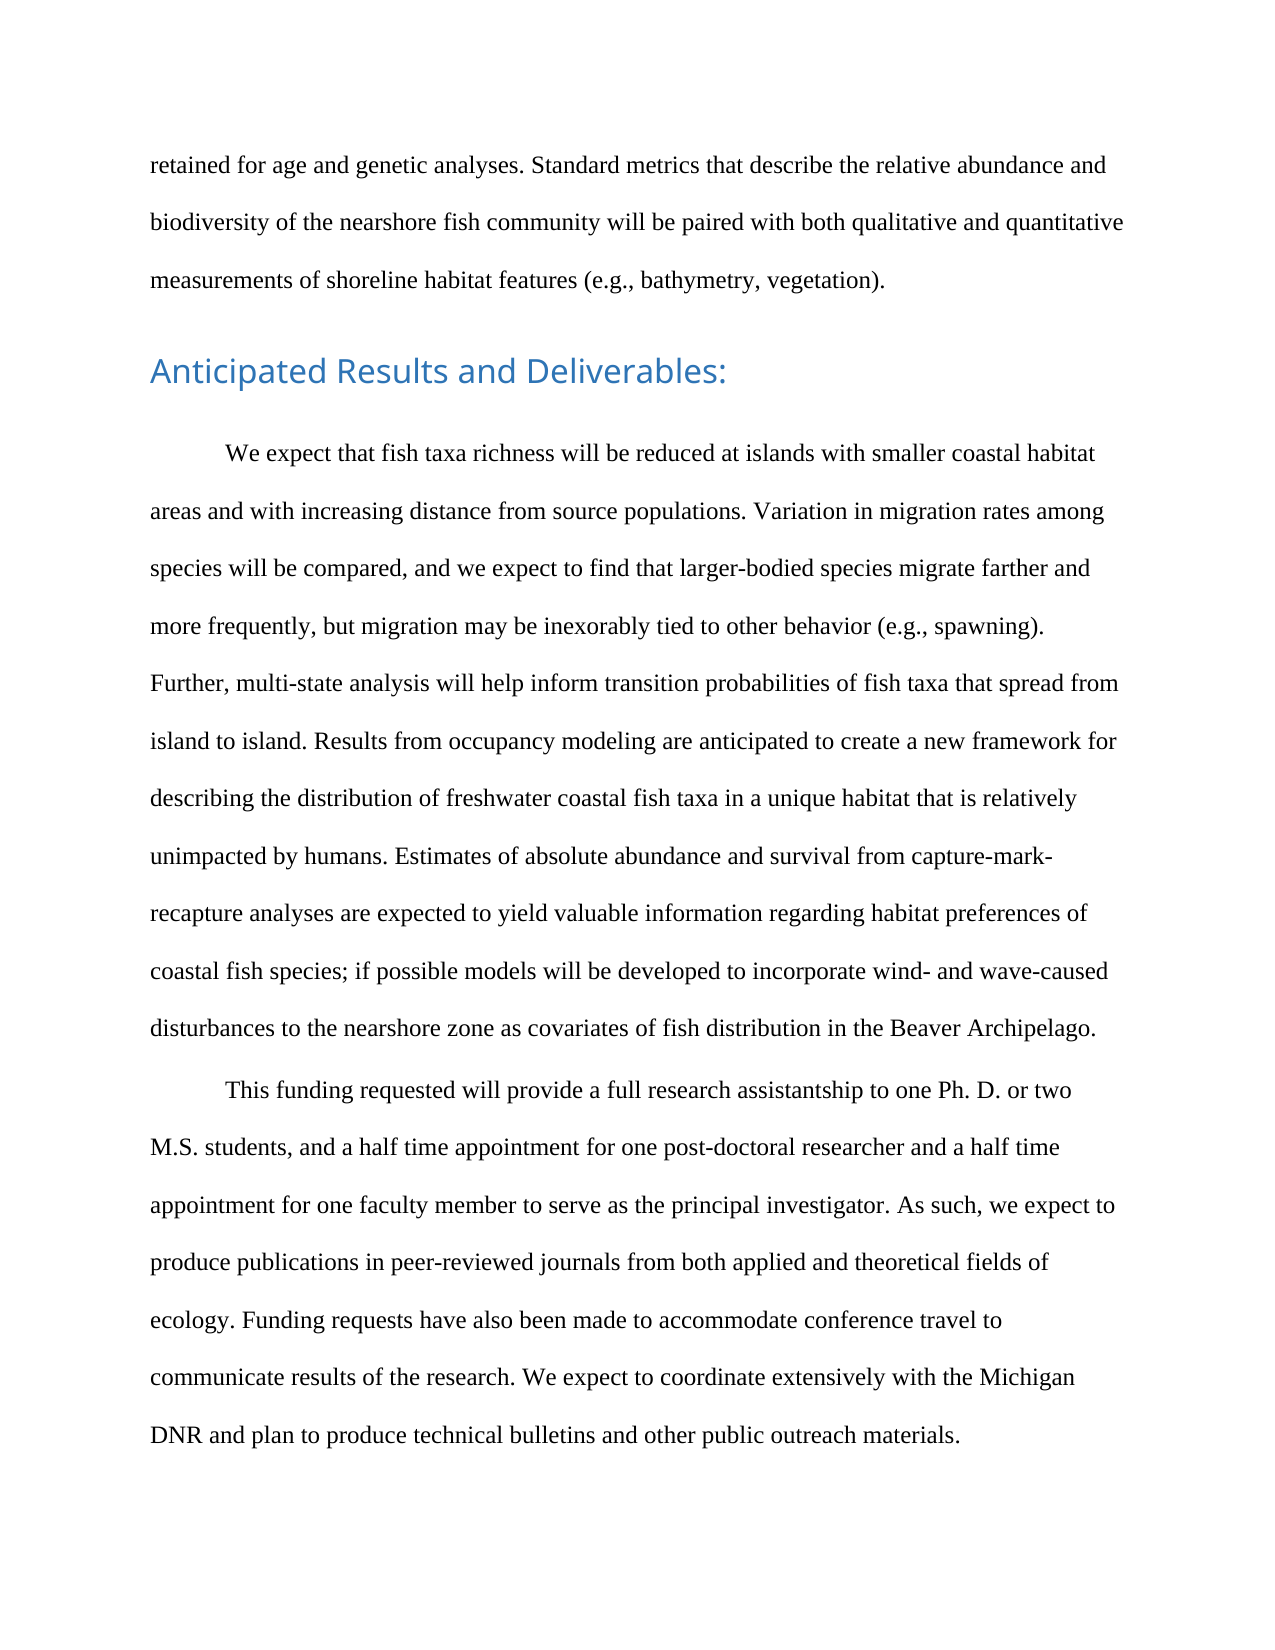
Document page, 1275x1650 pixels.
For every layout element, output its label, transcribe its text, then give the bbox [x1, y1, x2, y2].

subtitle Anticipated Results and Deliverables: [150, 347, 1125, 393]
text This funding requested will provide a full research assistantship to one Ph. D. or two M.S. students, and a half time appointment for one post-doctoral researcher and a half time appointment for one faculty member to serve as the principal investigator. As such, we expect to produce publications in peer-reviewed journals from both applied and theoretical fields of ecology. Funding requests have also been made to accommodate conference travel to communicate results of the research. We expect to coordinate extensively with the Michigan DNR and plan to produce technical bulletins and other public outreach materials. [150, 1075, 1125, 1449]
text We expect that fish taxa richness will be reduced at islands with smaller coastal habitat areas and with increasing distance from source populations. Variation in migration rates among species will be compared, and we expect to find that larger-bodied species migrate farther and more frequently, but migration may be inexorably tied to other behavior (e.g., spawning). Further, multi-state analysis will help inform transition probabilities of fish taxa that spread from island to island. Results from occupancy modeling are anticipated to create a new framework for describing the distribution of freshwater coastal fish taxa in a unique habitat that is relatively unimpacted by humans. Estimates of absolute abundance and survival from capture-mark-recapture analyses are expected to yield valuable information regarding habitat preferences of coastal fish species; if possible models will be developed to incorporate wind- and wave-caused disturbances to the nearshore zone as covariates of fish distribution in the Beaver Archipelago. [150, 438, 1125, 1042]
